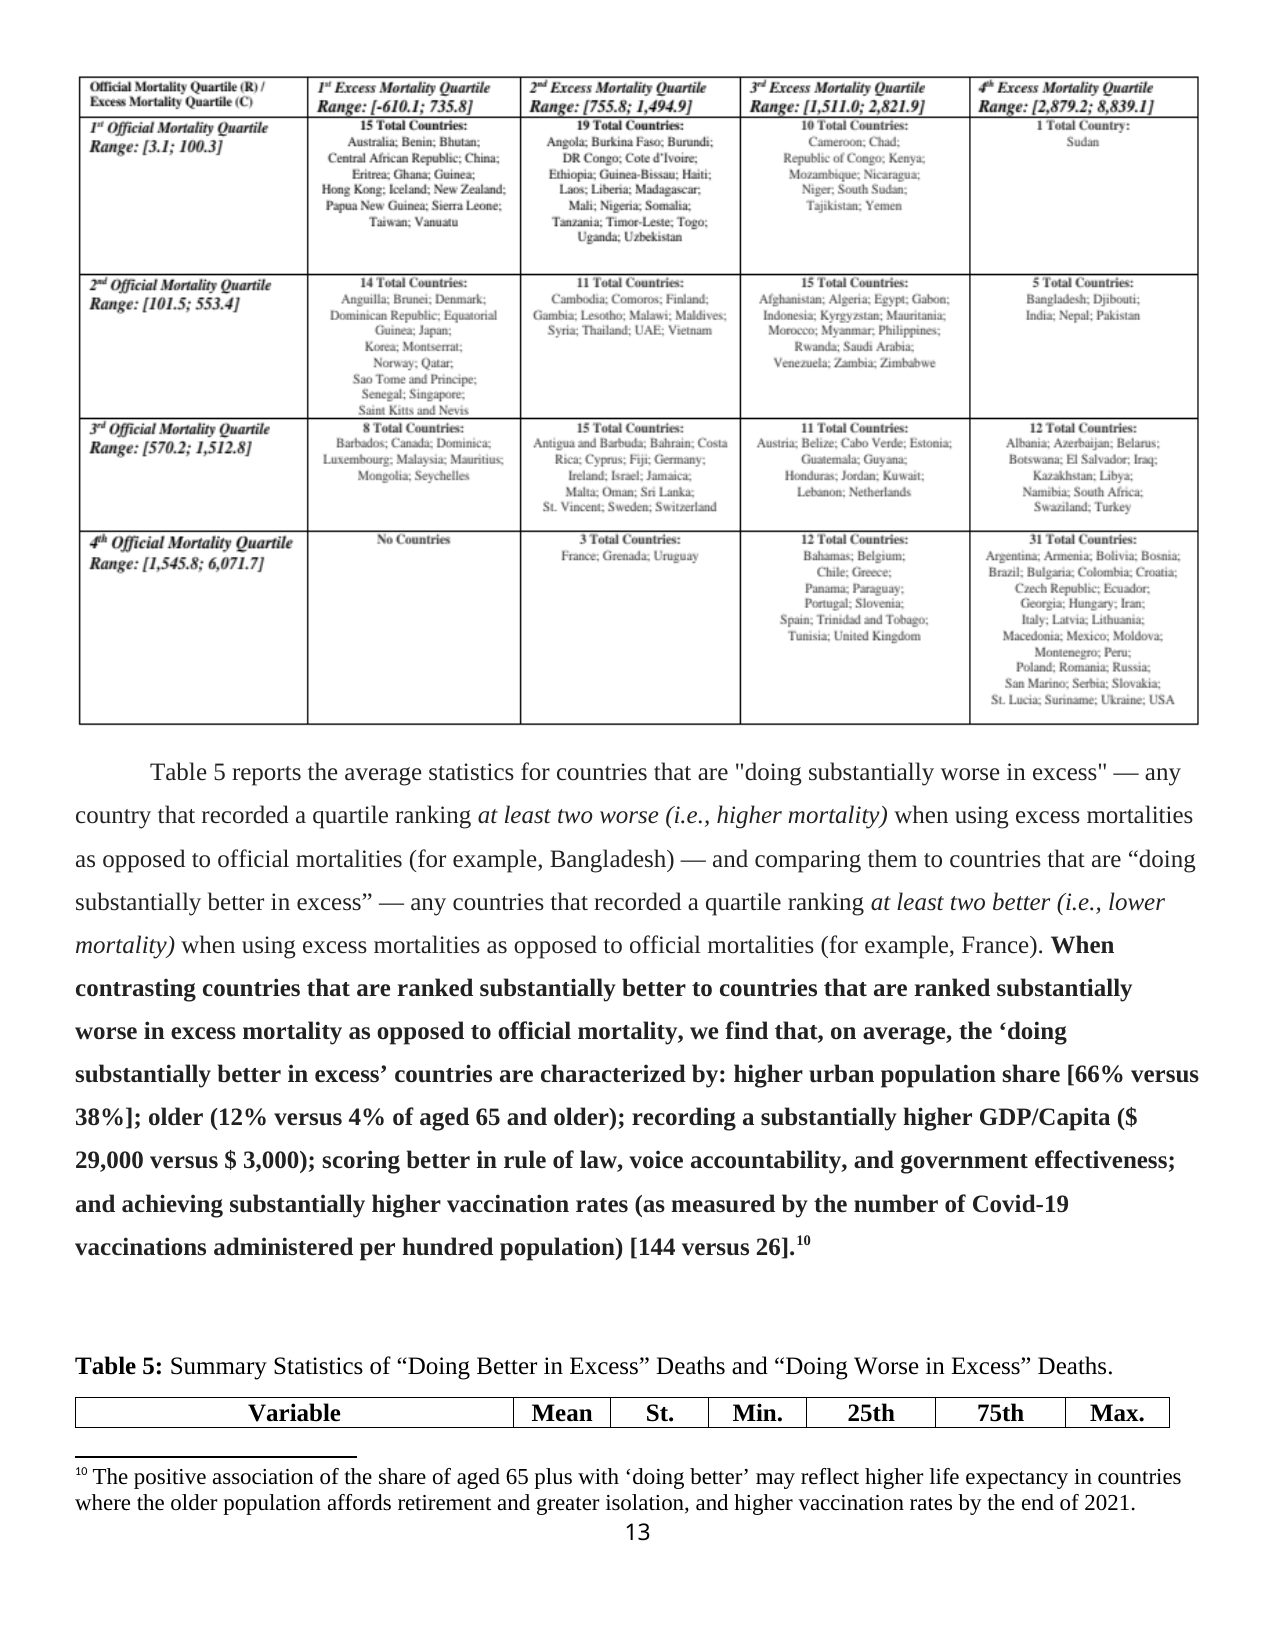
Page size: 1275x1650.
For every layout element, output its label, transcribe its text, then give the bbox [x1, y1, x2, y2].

table_header Mean [514, 1398, 610, 1427]
table_header 25th Percentile [807, 1398, 935, 1427]
text Table 5 reports the average statistics for countries that are "doing substantially worse in excess" — any country that recorded a quartile ranking at least two worse (i.e., higher mortality) when using excess mortalities as opposed to official mortalities (for example, Bangladesh) — and comparing them to countries that are “doing substantially better in excess” — any countries that recorded a quartile ranking at least two better (i.e., lower mortality) when using excess mortalities as opposed to official mortalities (for example, France). When contrasting countries that are ranked substantially better to countries that are ranked substantially worse in excess mortality as opposed to official mortality, we find that, on average, the ‘doing substantially better in excess’ countries are characterized by: higher urban population share [66% versus 38%]; older (12% versus 4% of aged 65 and older); recording a substantially higher GDP/Capita ($ 29,000 versus $ 3,000); scoring better in rule of law, voice accountability, and government effectiveness; and achieving substantially higher vaccination rates (as measured by the number of Covid-19 vaccinations administered per hundred population) [144 versus 26]. [75, 757, 1200, 1261]
table_header Min. [709, 1398, 806, 1427]
text Table 5: Summary Statistics of “Doing Better in Excess” Deaths and “Doing Worse in Excess” Deaths. [75, 1351, 1200, 1380]
table_header St. Dev. [611, 1398, 708, 1427]
table_header Variable [76, 1398, 513, 1427]
table_header 75th Percentile [936, 1398, 1065, 1427]
table_header Max. [1066, 1398, 1169, 1427]
